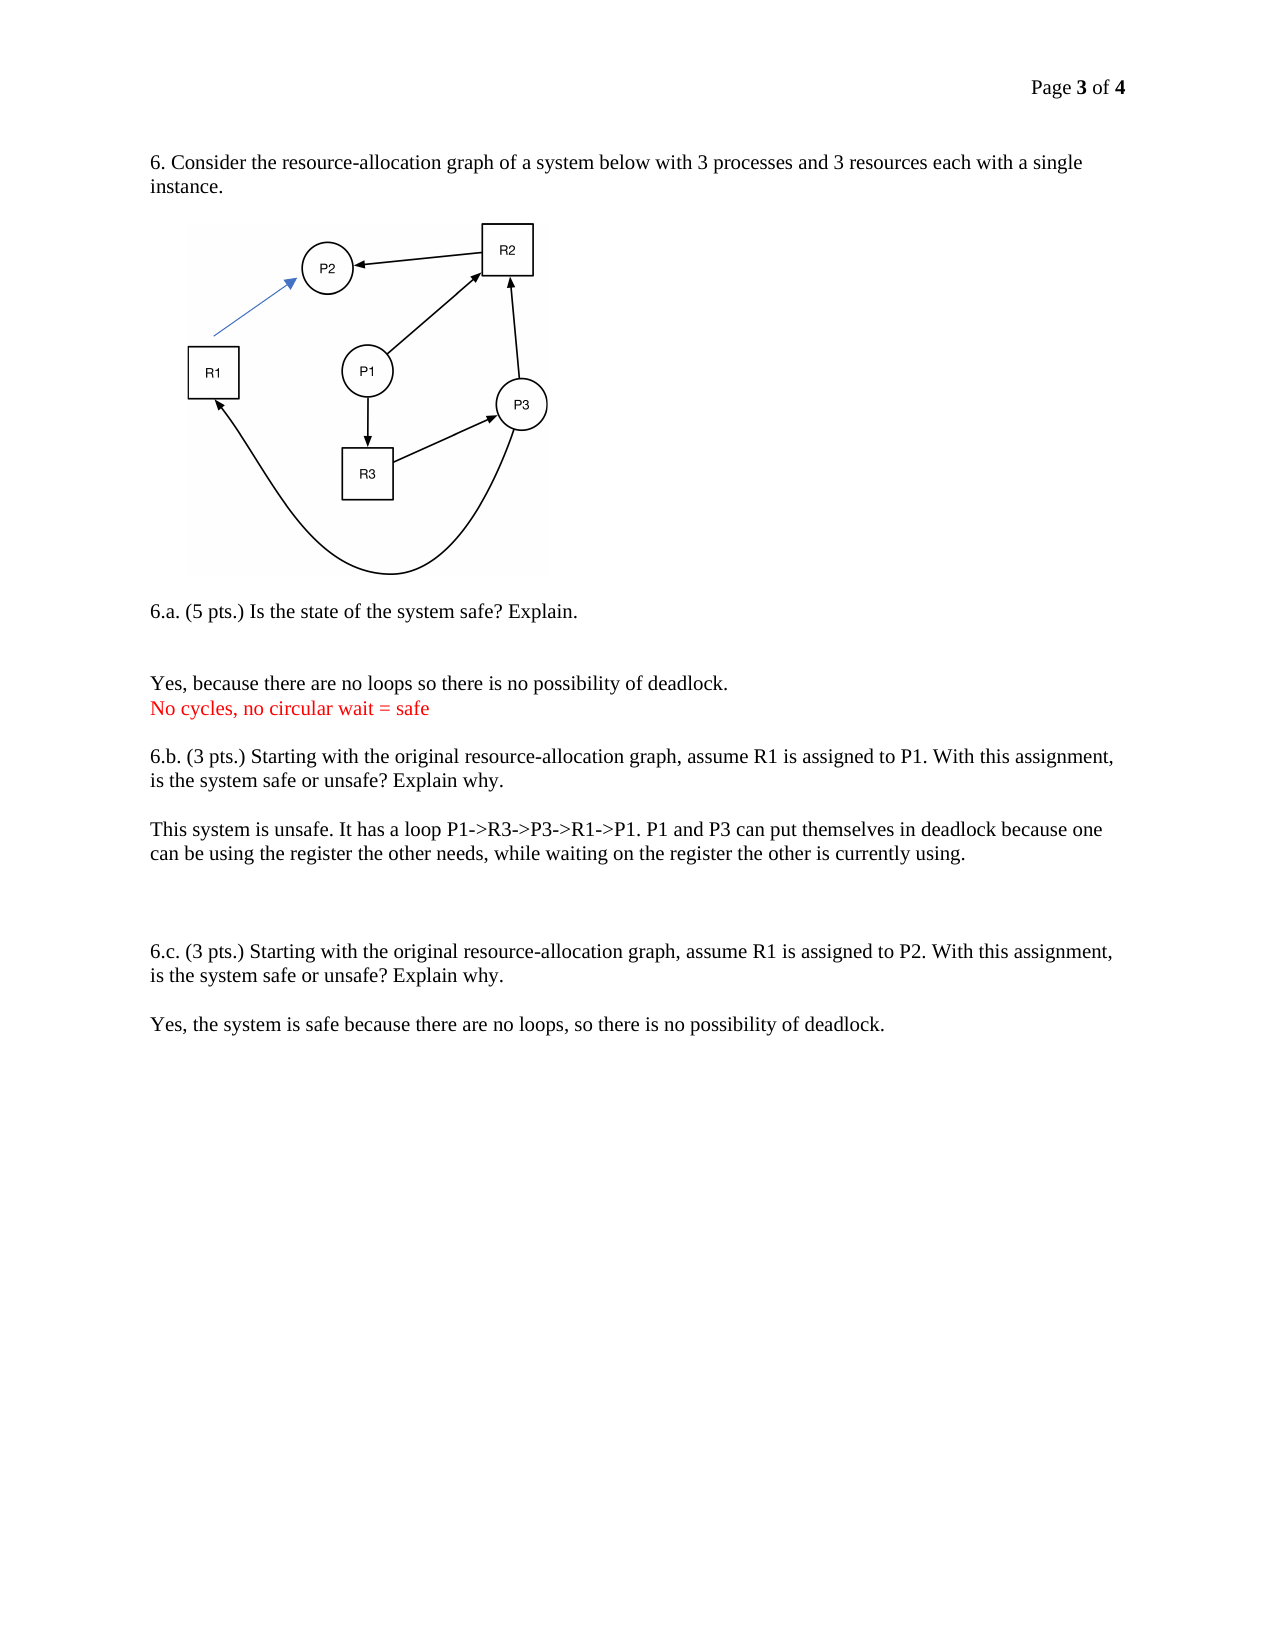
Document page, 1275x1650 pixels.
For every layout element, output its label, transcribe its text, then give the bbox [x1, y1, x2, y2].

text No cycles, no circular wait = safe [150, 695, 1125, 719]
text 6.c. (3 pts.) Starting with the original resource-allocation graph, assume R1 is assigned to P2. With this assignment, is the system safe or unsafe? Explain why. [150, 939, 1125, 987]
text Yes, the system is safe because there are no loops, so there is no possibility of deadlock. [150, 1012, 1125, 1036]
text 6. Consider the resource-allocation graph of a system below with 3 processes and 3 resources each with a single instance. [150, 150, 1125, 198]
text Yes, because there are no loops so there is no possibility of deadlock. [150, 671, 1125, 695]
text This system is unsafe. It has a loop P1->R3->P3->R1->P1. P1 and P3 can put themselves in deadlock because one can be using the register the other needs, while waiting on the register the other is currently using. [150, 817, 1125, 865]
picture [187, 223, 548, 575]
text 6.b. (3 pts.) Starting with the original resource-allocation graph, assume R1 is assigned to P1. With this assignment, is the system safe or unsafe? Explain why. [150, 743, 1125, 792]
text 6.a. (5 pts.) Is the state of the system safe? Explain. [150, 599, 1125, 623]
